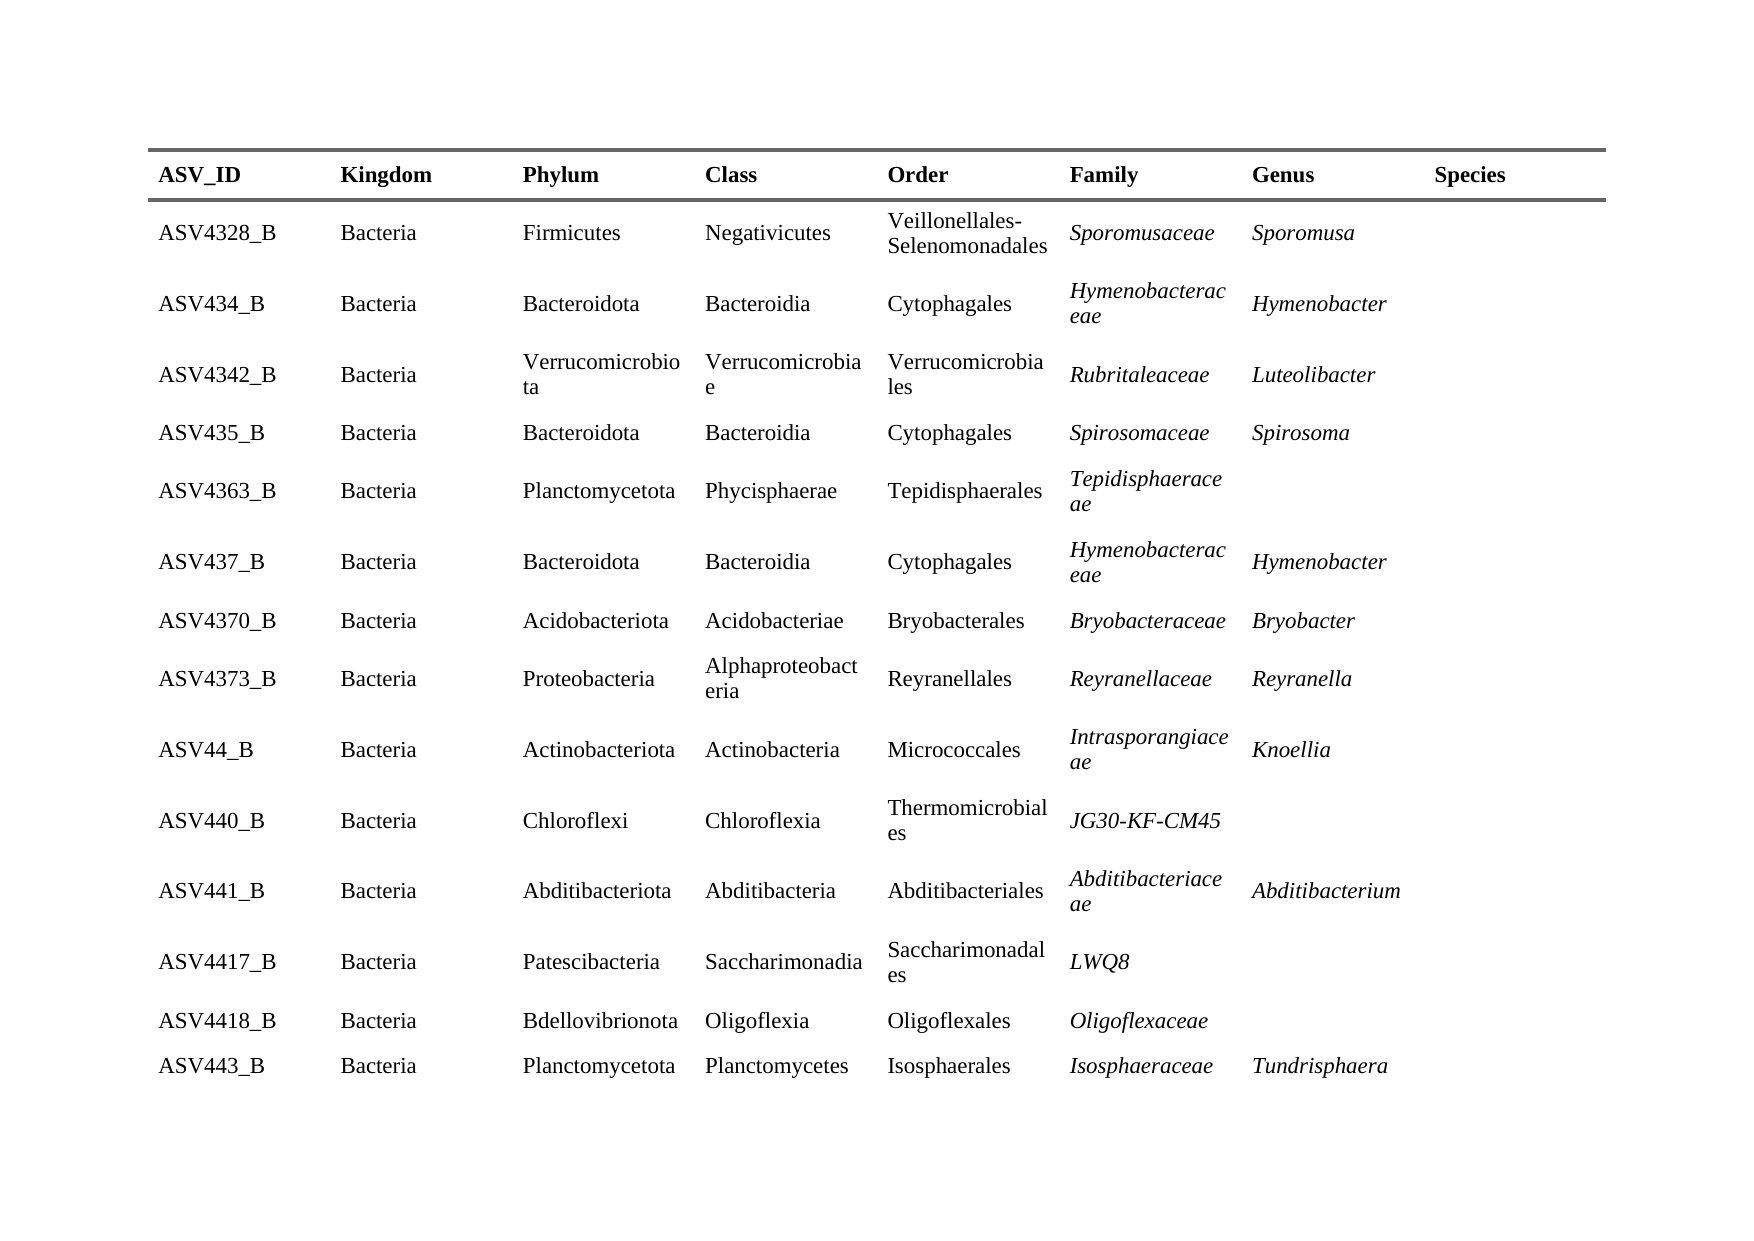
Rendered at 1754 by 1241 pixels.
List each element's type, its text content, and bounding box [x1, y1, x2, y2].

table_header Kingdom [330, 152, 512, 198]
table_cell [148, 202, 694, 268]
table_header Phylum [512, 152, 694, 198]
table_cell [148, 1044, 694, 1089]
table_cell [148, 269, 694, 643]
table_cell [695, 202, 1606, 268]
table_header ASV_ID [148, 152, 330, 198]
table_header Order [877, 152, 1059, 198]
table_header Genus [1241, 152, 1424, 198]
table_header Species [1424, 152, 1606, 198]
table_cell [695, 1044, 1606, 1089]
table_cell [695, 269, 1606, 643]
table_header Family [1059, 152, 1241, 198]
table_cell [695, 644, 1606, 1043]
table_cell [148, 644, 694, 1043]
table_header Class [695, 152, 877, 198]
